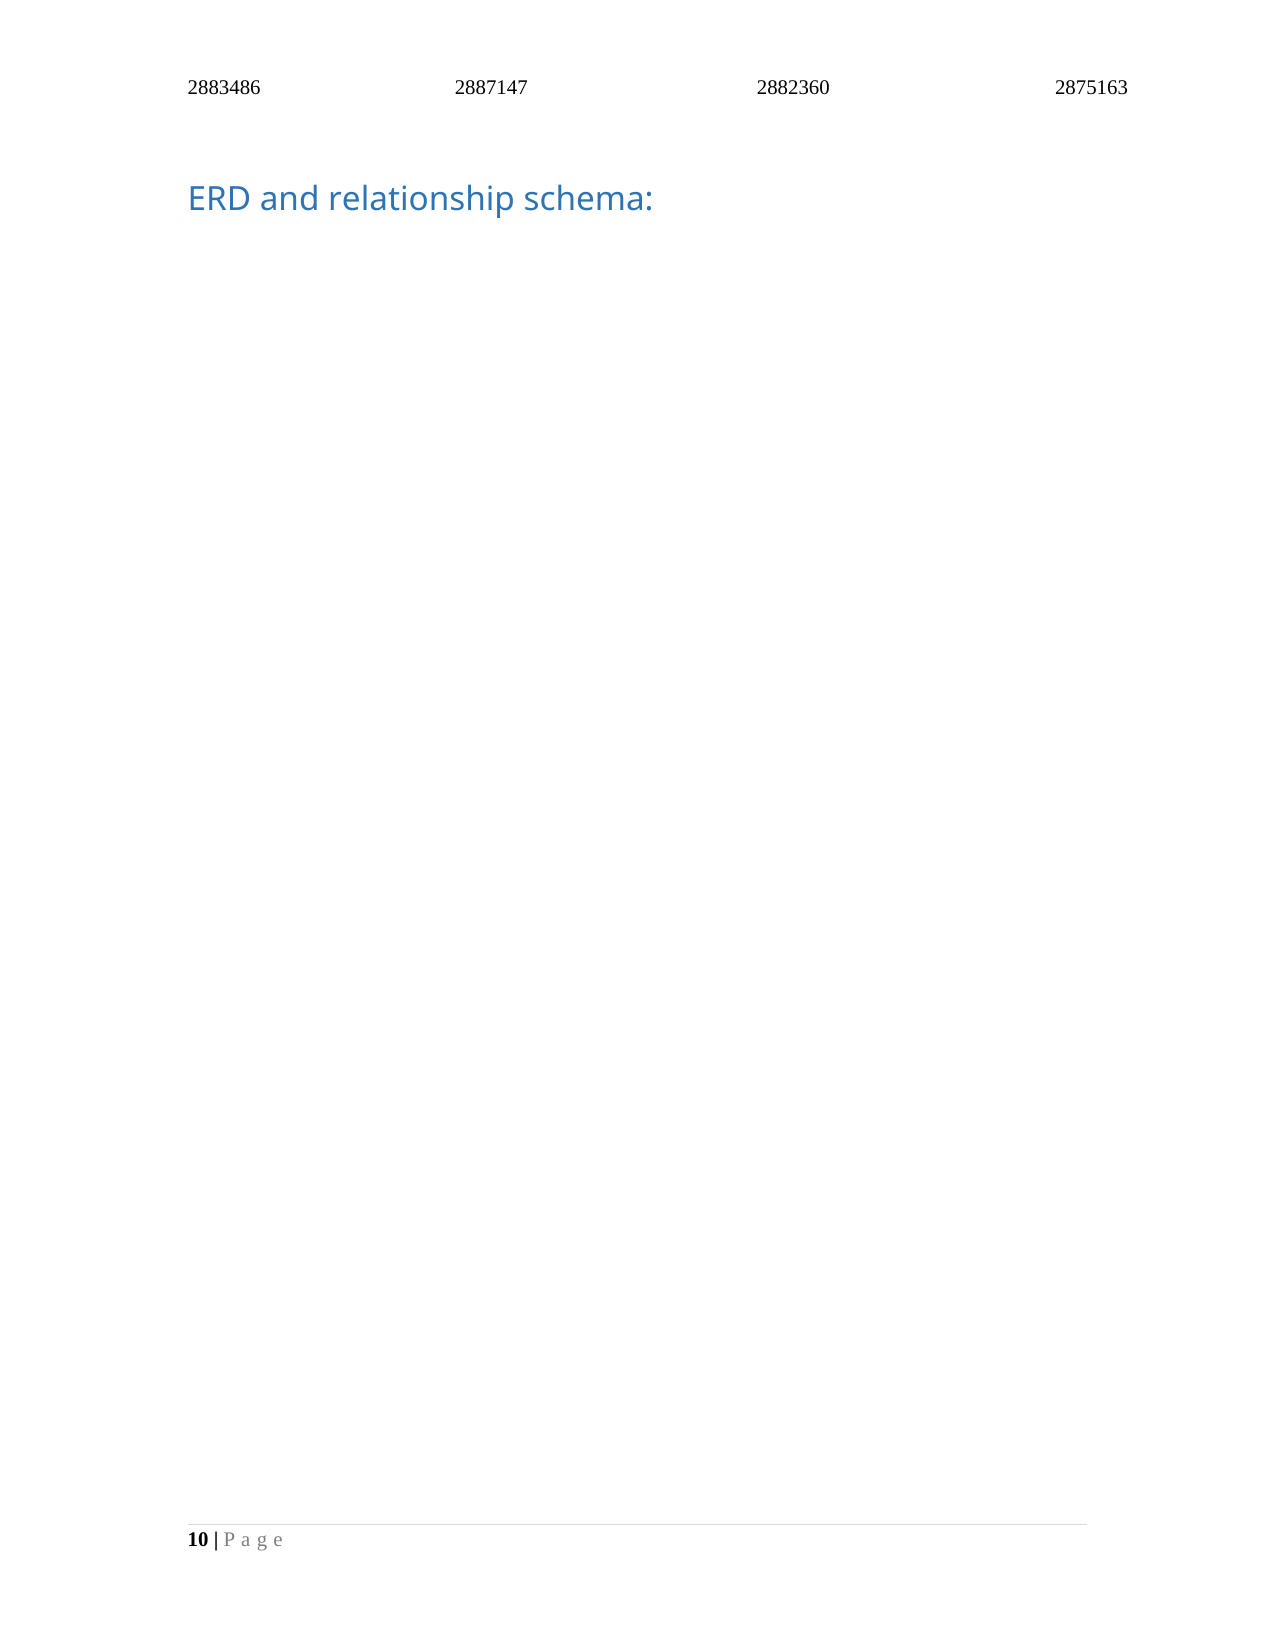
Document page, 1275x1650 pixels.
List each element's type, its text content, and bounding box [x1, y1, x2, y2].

subtitle ERD and relationship schema: [187, 175, 1087, 220]
